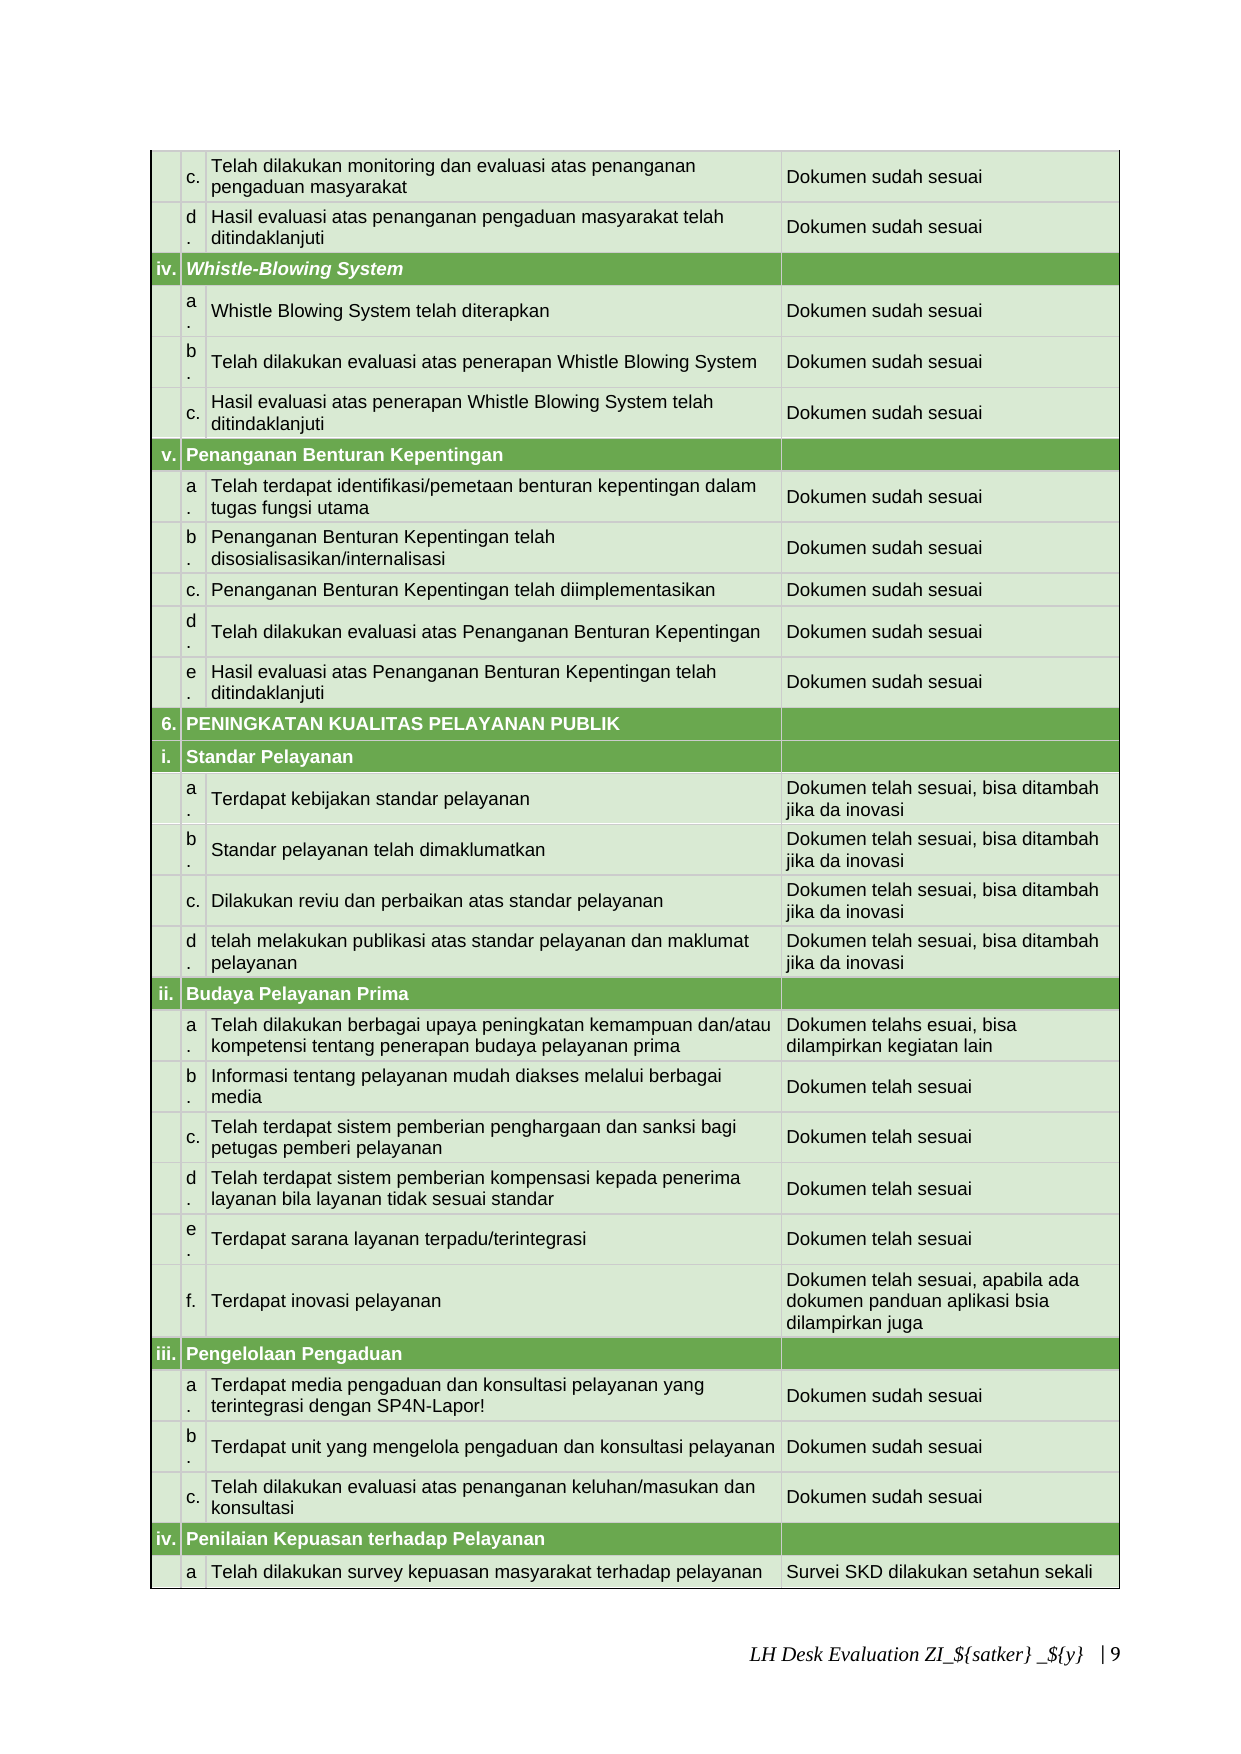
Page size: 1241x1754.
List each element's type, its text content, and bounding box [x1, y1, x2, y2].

table_cell c. [182, 876, 205, 925]
table_cell a. [182, 286, 205, 336]
table_cell e. [182, 1215, 205, 1264]
table_cell Dokumen telah sesuai, bisa ditambah jika da inovasi [782, 876, 1119, 925]
table_cell c. [182, 152, 205, 201]
table_cell [152, 774, 180, 823]
table_cell Budaya Pelayanan Prima [182, 978, 781, 1009]
table_cell [782, 741, 1119, 772]
table_cell [152, 1163, 180, 1213]
table_cell [782, 439, 1119, 470]
table_cell Dokumen telah sesuai, bisa ditambah jika da inovasi [782, 774, 1119, 823]
table_cell i. [152, 741, 180, 772]
table_cell iv. [152, 1523, 180, 1555]
table_cell [152, 574, 180, 605]
table_cell [152, 472, 180, 521]
table_cell Standar Pelayanan [182, 741, 781, 772]
table_cell Terdapat unit yang mengelola pengaduan dan konsultasi pelayanan [207, 1422, 781, 1471]
table_cell c. [182, 388, 205, 437]
table_cell b. [182, 1062, 205, 1111]
table_cell f. [182, 1265, 205, 1336]
table_cell [152, 337, 180, 387]
table_cell Dokumen telah sesuai, apabila ada dokumen panduan aplikasi bsia dilampirkan juga [782, 1265, 1119, 1336]
table_cell [152, 1556, 180, 1587]
table_cell Dokumen sudah sesuai [782, 286, 1119, 336]
table_cell Telah terdapat sistem pemberian penghargaan dan sanksi bagi petugas pemberi pelayanan [207, 1113, 781, 1162]
table_cell Telah dilakukan survey kepuasan masyarakat terhadap pelayanan [207, 1556, 781, 1587]
table_cell Dokumen telahs esuai, bisa dilampirkan kegiatan lain [782, 1011, 1119, 1060]
table_cell [152, 1011, 180, 1060]
table_cell Dokumen sudah sesuai [782, 1371, 1119, 1420]
table_cell Dokumen sudah sesuai [782, 1422, 1119, 1471]
table_cell Hasil evaluasi atas penerapan Whistle Blowing System telah ditindaklanjuti [207, 388, 781, 437]
table_cell Dokumen telah sesuai [782, 1163, 1119, 1213]
table_cell [782, 253, 1119, 285]
table_cell [782, 1523, 1119, 1555]
table_cell a. [182, 1556, 205, 1587]
table_cell c. [182, 574, 205, 605]
table_cell Whistle-Blowing System [182, 253, 781, 285]
table_cell Hasil evaluasi atas Penanganan Benturan Kepentingan telah ditindaklanjuti [207, 658, 781, 707]
table_cell Informasi tentang pelayanan mudah diakses melalui berbagai media [207, 1062, 781, 1111]
table_cell e. [182, 658, 205, 707]
table_cell Telah terdapat identifikasi/pemetaan benturan kepentingan dalam tugas fungsi utama [207, 472, 781, 521]
table_cell d. [182, 1163, 205, 1213]
table_cell Penanganan Benturan Kepentingan telah diimplementasikan [207, 574, 781, 605]
table_cell Dokumen sudah sesuai [782, 658, 1119, 707]
table_cell Penanganan Benturan Kepentingan telah disosialisasikan/internalisasi [207, 523, 781, 572]
table_cell Dokumen sudah sesuai [782, 203, 1119, 252]
table_cell Terdapat media pengaduan dan konsultasi pelayanan yang terintegrasi dengan SP4N-Lapor! [207, 1371, 781, 1420]
table_cell [152, 1265, 180, 1336]
table_cell iii. [152, 1338, 180, 1369]
table_cell [152, 1473, 180, 1522]
table_cell Telah dilakukan berbagai upaya peningkatan kemampuan dan/atau kompetensi tentang penerapan budaya pelayanan prima [207, 1011, 781, 1060]
table_cell Survei SKD dilakukan setahun sekali [782, 1556, 1119, 1587]
table_cell [152, 825, 180, 874]
table_cell Hasil evaluasi atas penanganan pengaduan masyarakat telah ditindaklanjuti [207, 203, 781, 252]
table_cell Standar pelayanan telah dimaklumatkan [207, 825, 781, 874]
table_cell a. [182, 774, 205, 823]
table_cell [152, 1215, 180, 1264]
table_cell Penanganan Benturan Kepentingan [182, 439, 781, 470]
table_cell Telah dilakukan evaluasi atas penerapan Whistle Blowing System [207, 337, 781, 387]
table_cell d. [182, 607, 205, 656]
table_cell [152, 1113, 180, 1162]
table_cell Whistle Blowing System telah diterapkan [207, 286, 781, 336]
table_cell Penilaian Kepuasan terhadap Pelayanan [182, 1523, 781, 1555]
table_cell PENINGKATAN KUALITAS PELAYANAN PUBLIK [182, 708, 781, 740]
table_cell a. [182, 1011, 205, 1060]
table_cell ii. [152, 978, 180, 1009]
table_cell Telah dilakukan evaluasi atas penanganan keluhan/masukan dan konsultasi [207, 1473, 781, 1522]
table_cell b. [182, 825, 205, 874]
table_cell b. [182, 337, 205, 387]
table_cell Telah dilakukan evaluasi atas Penanganan Benturan Kepentingan [207, 607, 781, 656]
table_cell Dokumen sudah sesuai [782, 388, 1119, 437]
table_cell c. [182, 1473, 205, 1522]
table_cell Dokumen sudah sesuai [782, 337, 1119, 387]
table_cell Pengelolaan Pengaduan [182, 1338, 781, 1369]
table_cell Telah terdapat sistem pemberian kompensasi kepada penerima layanan bila layanan tidak sesuai standar [207, 1163, 781, 1213]
table_cell [152, 1062, 180, 1111]
table_cell Terdapat sarana layanan terpadu/terintegrasi [207, 1215, 781, 1264]
table_cell Dilakukan reviu dan perbaikan atas standar pelayanan [207, 876, 781, 925]
table_cell iv. [152, 253, 180, 285]
table_cell v. [152, 439, 180, 470]
table_cell Telah dilakukan monitoring dan evaluasi atas penanganan pengaduan masyarakat [207, 152, 781, 201]
table_cell [782, 978, 1119, 1009]
table_cell a. [182, 1371, 205, 1420]
table_cell [152, 607, 180, 656]
table_cell Dokumen sudah sesuai [782, 472, 1119, 521]
table_cell Dokumen telah sesuai [782, 1215, 1119, 1264]
table_cell telah melakukan publikasi atas standar pelayanan dan maklumat pelayanan [207, 927, 781, 976]
table_cell [152, 152, 180, 201]
table_cell a. [182, 472, 205, 521]
table_cell [152, 876, 180, 925]
table_cell Dokumen telah sesuai [782, 1113, 1119, 1162]
table_cell Dokumen sudah sesuai [782, 607, 1119, 656]
table_cell Dokumen sudah sesuai [782, 574, 1119, 605]
table_cell Dokumen sudah sesuai [782, 152, 1119, 201]
table_cell d. [182, 203, 205, 252]
table_cell [152, 927, 180, 976]
table_cell Terdapat kebijakan standar pelayanan [207, 774, 781, 823]
table_cell [782, 1338, 1119, 1369]
table_cell [152, 286, 180, 336]
table_cell c. [182, 1113, 205, 1162]
table_cell Dokumen telah sesuai, bisa ditambah jika da inovasi [782, 927, 1119, 976]
table_cell b. [182, 1422, 205, 1471]
table_cell [152, 1371, 180, 1420]
table_cell Dokumen telah sesuai [782, 1062, 1119, 1111]
table_cell Dokumen telah sesuai, bisa ditambah jika da inovasi [782, 825, 1119, 874]
table_cell Dokumen sudah sesuai [782, 523, 1119, 572]
table_cell [782, 708, 1119, 740]
table_cell Dokumen sudah sesuai [782, 1473, 1119, 1522]
table_cell [152, 1422, 180, 1471]
table_cell [152, 523, 180, 572]
table_cell b. [182, 523, 205, 572]
table_cell 6. [152, 708, 180, 740]
table_cell [152, 388, 180, 437]
table_cell Terdapat inovasi pelayanan [207, 1265, 781, 1336]
table_cell d. [182, 927, 205, 976]
table_cell [152, 203, 180, 252]
table_cell [152, 658, 180, 707]
